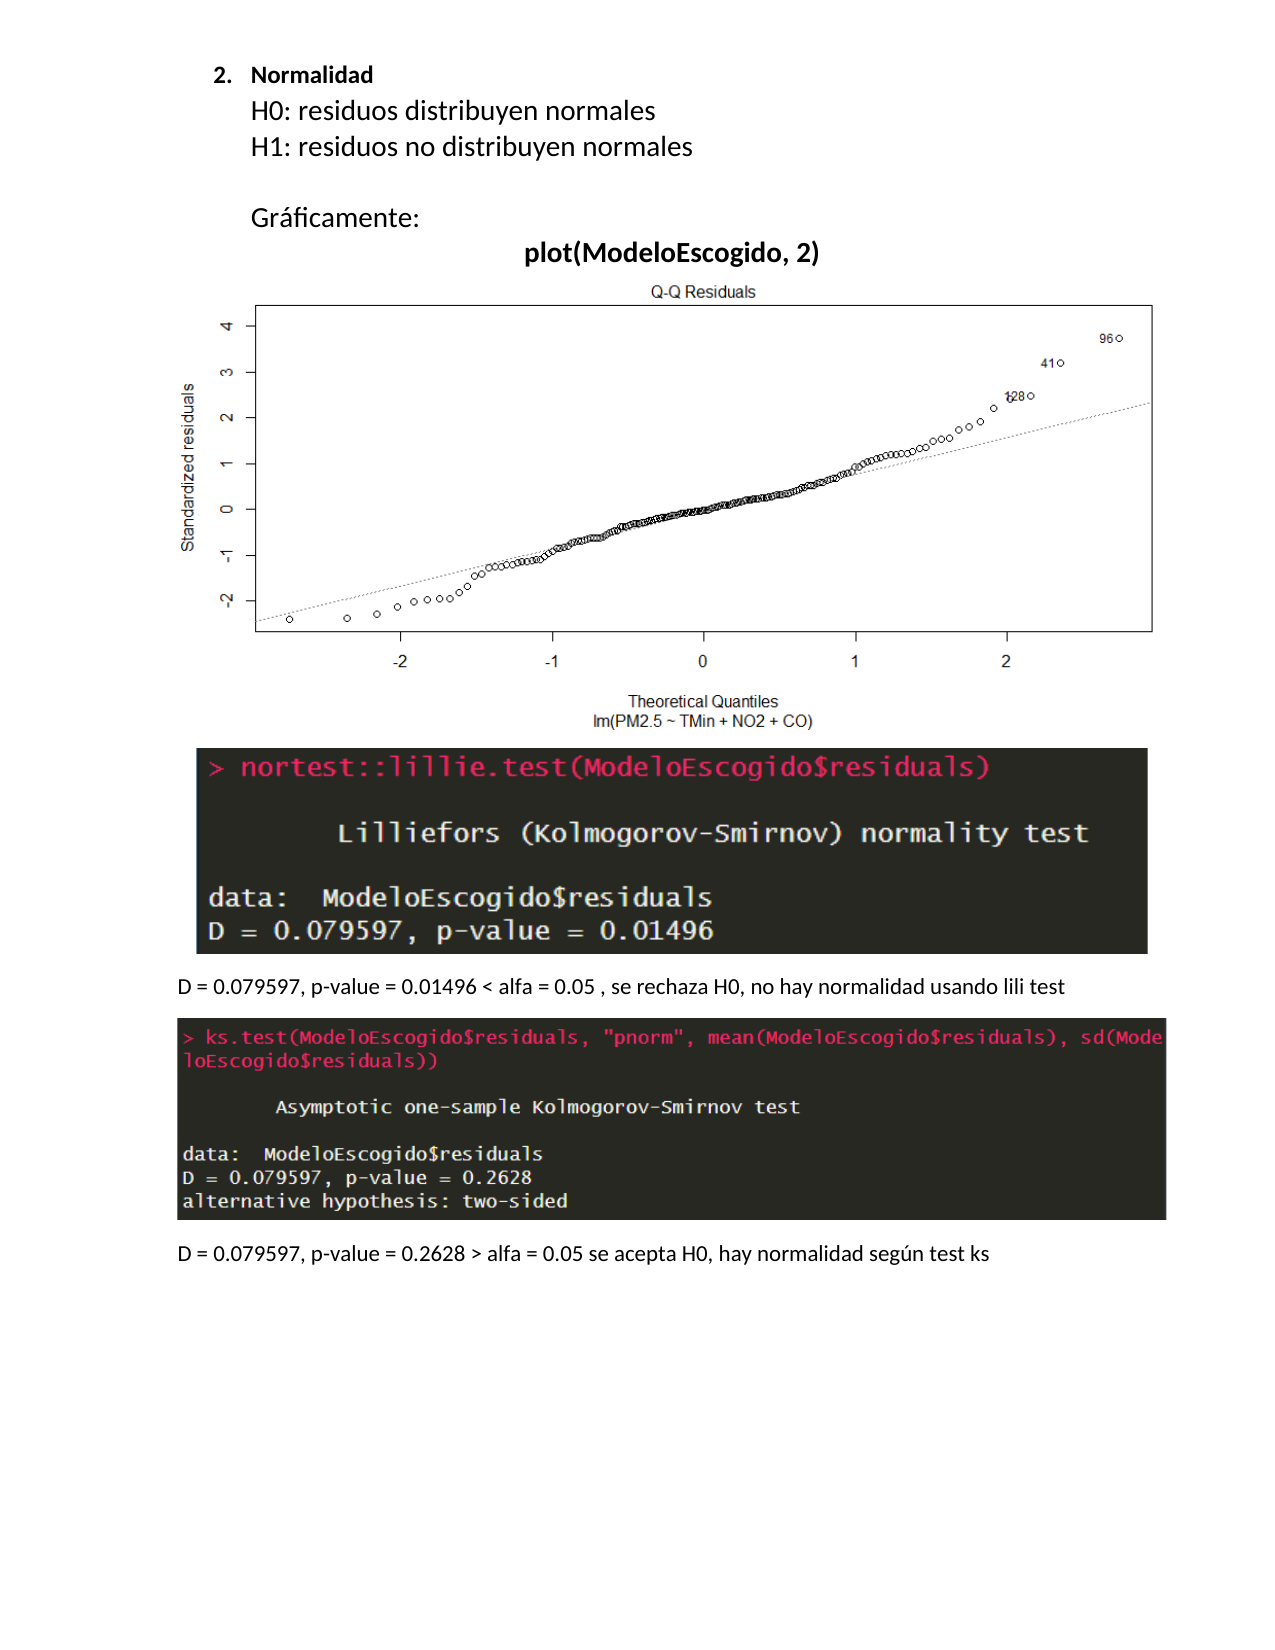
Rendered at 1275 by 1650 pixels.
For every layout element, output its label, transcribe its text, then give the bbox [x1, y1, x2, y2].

text D = 0.079597, p-value = 0.01496 < alfa = 0.05 , se rechaza H0, no hay normalidad usando lili test [177, 972, 1167, 1000]
text plot(ModeloEscogido, 2) [177, 234, 1167, 272]
picture [177, 272, 1167, 730]
list Normalidad [213, 59, 1167, 90]
list H0: residuos distribuyen normales [251, 92, 1167, 128]
picture [196, 748, 1148, 954]
text D = 0.079597, p-value = 0.2628 > alfa = 0.05 se acepta H0, hay normalidad según test ks [177, 1239, 1167, 1267]
list H1: residuos no distribuyen normales [251, 128, 1167, 163]
list Gráficamente: [251, 199, 1167, 234]
picture [177, 1018, 1167, 1220]
